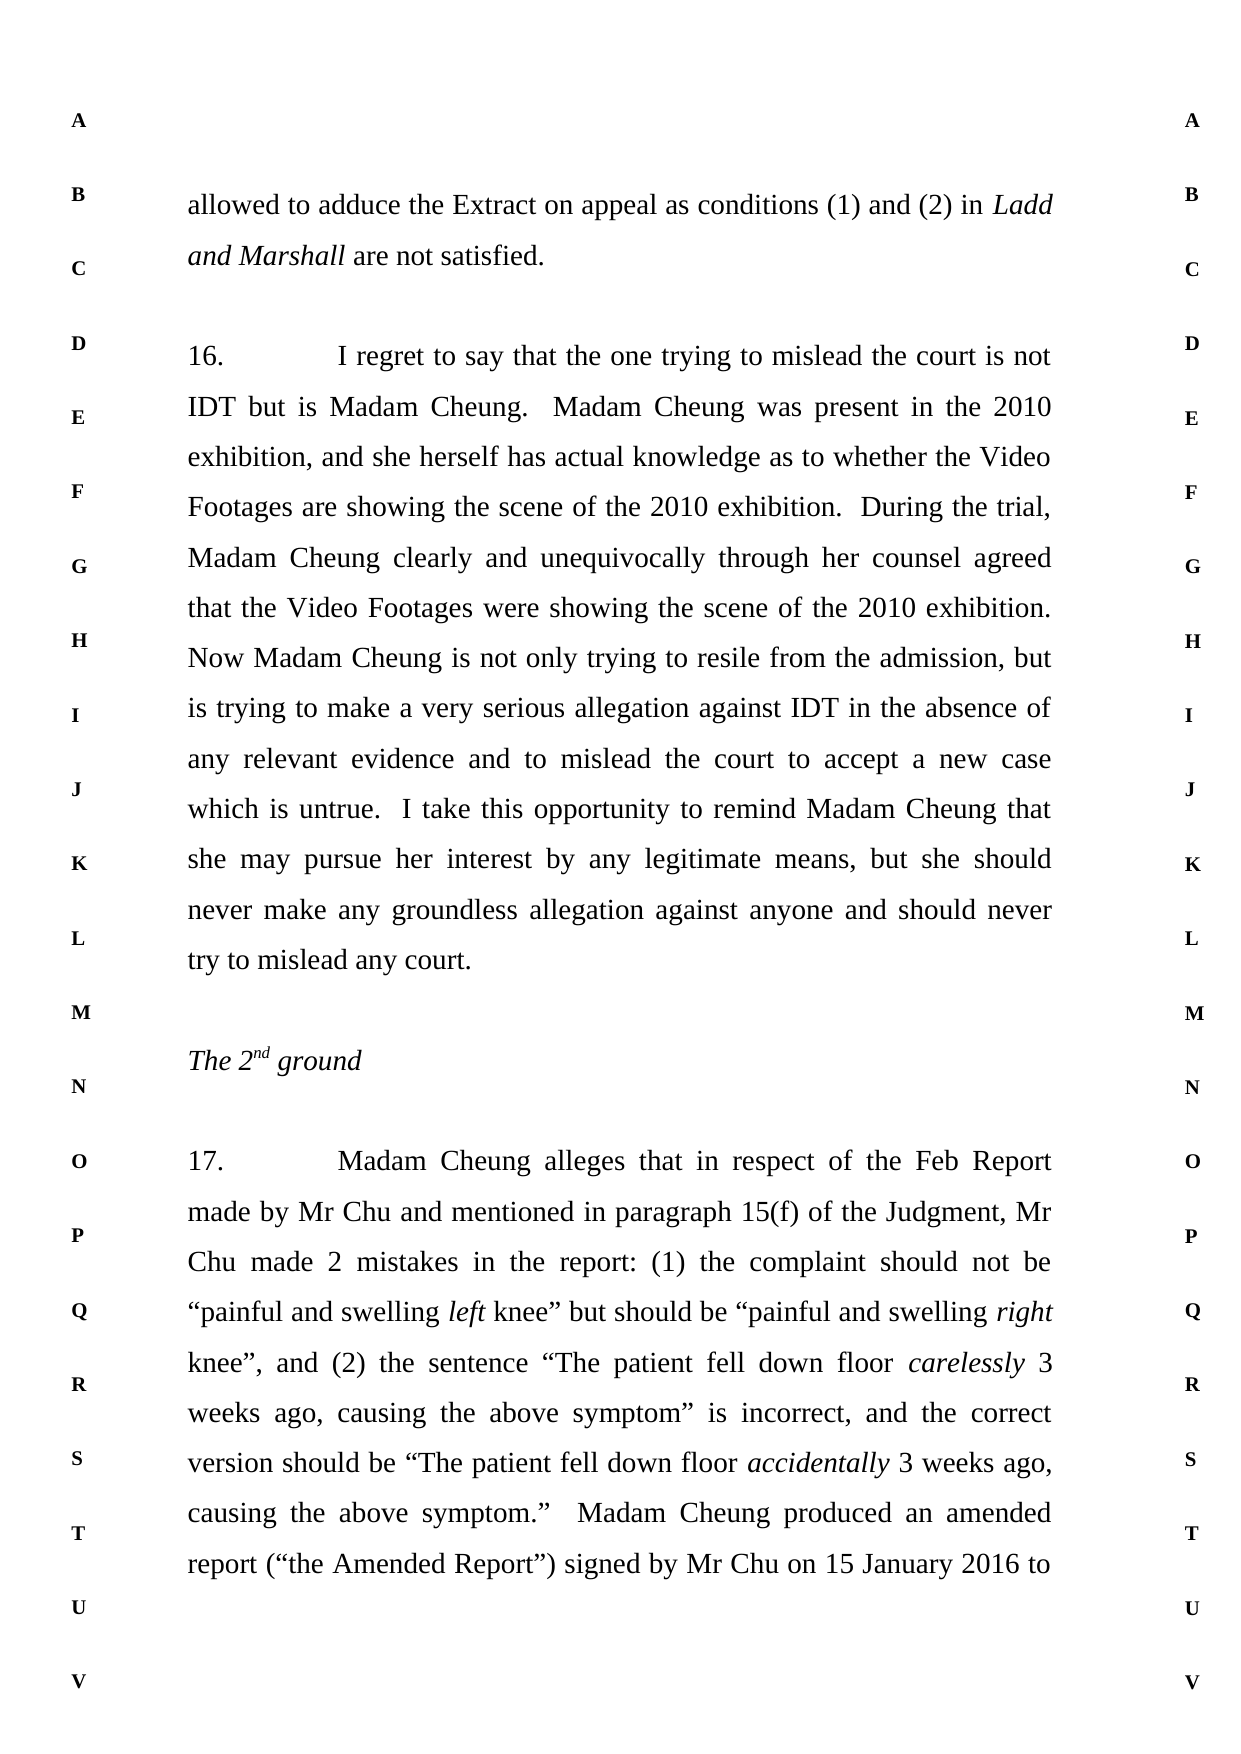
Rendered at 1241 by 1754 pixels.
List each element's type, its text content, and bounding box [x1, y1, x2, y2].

text The 2nd ground [187, 1043, 1053, 1076]
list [187, 1143, 1053, 1579]
list I regret to say that the one trying to mislead the court is not IDT but is Madam Cheung. Madam Cheung was present in the 2010 exhibition, and she herself has actual knowledge as to whether the Video Footages are showing the scene of the 2010 exhibition. During the trial, Madam Cheung clearly and unequivocally through her counsel agreed that the Video Footages were showing the scene of the 2010 exhibition. Now Madam Cheung is not only trying to resile from the admission, but is trying to make a very serious allegation against IDT in the absence of any relevant evidence and to mislead the court to accept a new case which is untrue. I take this opportunity to remind Madam Cheung that she may pursue her interest by any legitimate means, but she should never make any groundless allegation against anyone and should never try to mislead any court. [187, 338, 1053, 976]
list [187, 187, 1053, 271]
